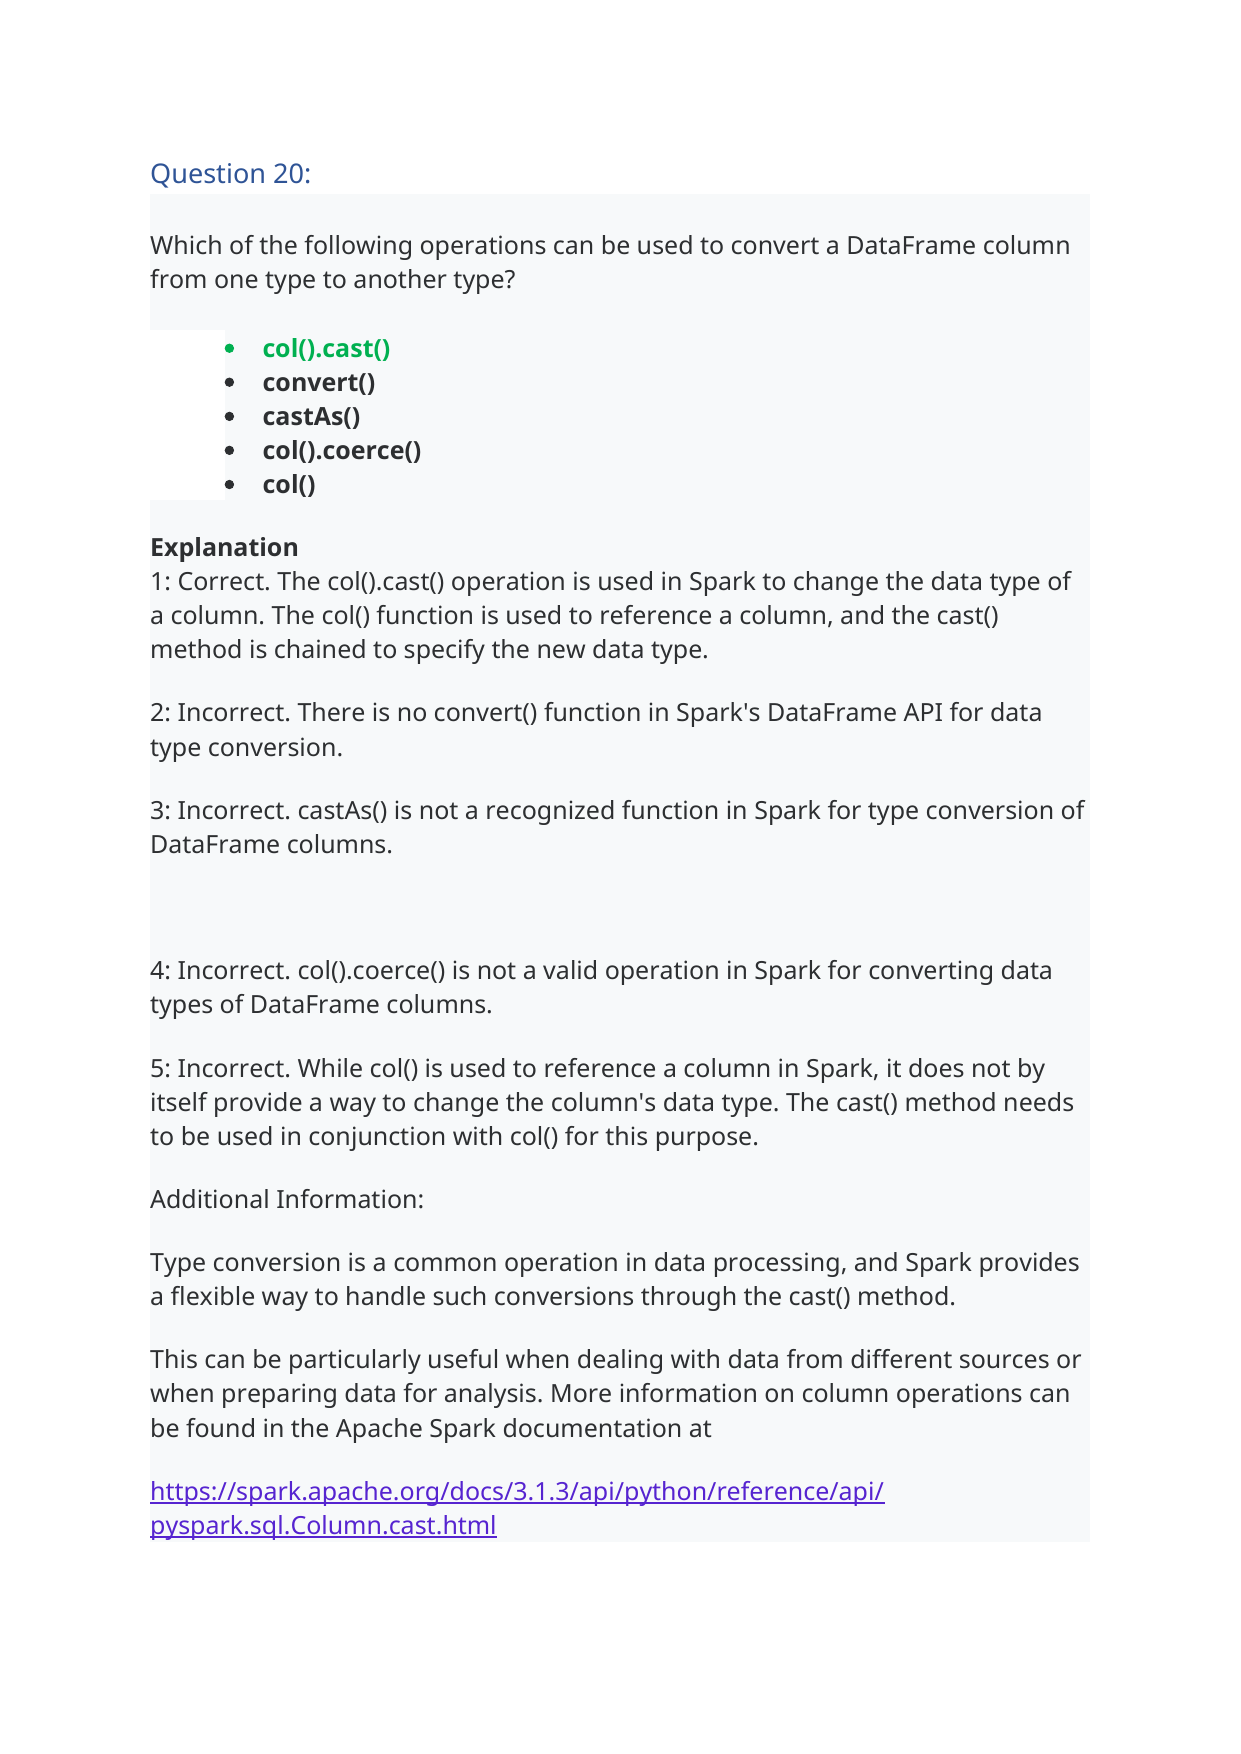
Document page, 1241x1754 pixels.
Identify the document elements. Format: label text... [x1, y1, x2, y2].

text Explanation [150, 530, 1090, 564]
text Additional Information: [150, 1182, 1090, 1216]
list col().coerce() [225, 432, 1090, 466]
text 2: Incorrect. There is no convert() function in Spark's DataFrame API for data type conversion. [150, 695, 1090, 763]
text 3: Incorrect. castAs() is not a recognized function in Spark for type conversion of DataFrame columns. [150, 792, 1090, 861]
list convert() [225, 364, 1090, 398]
list col() [225, 466, 1090, 501]
text 4: Incorrect. col().coerce() is not a valid operation in Spark for converting data types of DataFrame columns. [150, 953, 1090, 1021]
text https://spark.apache.org/docs/3.1.3/api/python/reference/api/pyspark.sql.Column.cast.html [150, 1473, 1090, 1542]
list castAs() [225, 398, 1090, 432]
subtitle Question 20: [150, 154, 1090, 191]
list col().cast() [225, 330, 1090, 364]
text 1: Correct. The col().cast() operation is used in Spark to change the data type of a column. The col() function is used to reference a column, and the cast() method is chained to specify the new data type. [150, 564, 1090, 666]
text This can be particularly useful when dealing with data from different sources or when preparing data for analysis. More information on column operations can be found in the Apache Spark documentation at [150, 1342, 1090, 1444]
text 5: Incorrect. While col() is used to reference a column in Spark, it does not by itself provide a way to change the column's data type. The cast() method needs to be used in conjunction with col() for this purpose. [150, 1050, 1090, 1152]
text Which of the following operations can be used to convert a DataFrame column from one type to another type? [150, 228, 1090, 296]
text Type conversion is a common operation in data processing, and Spark provides a flexible way to handle such conversions through the cast() method. [150, 1245, 1090, 1313]
